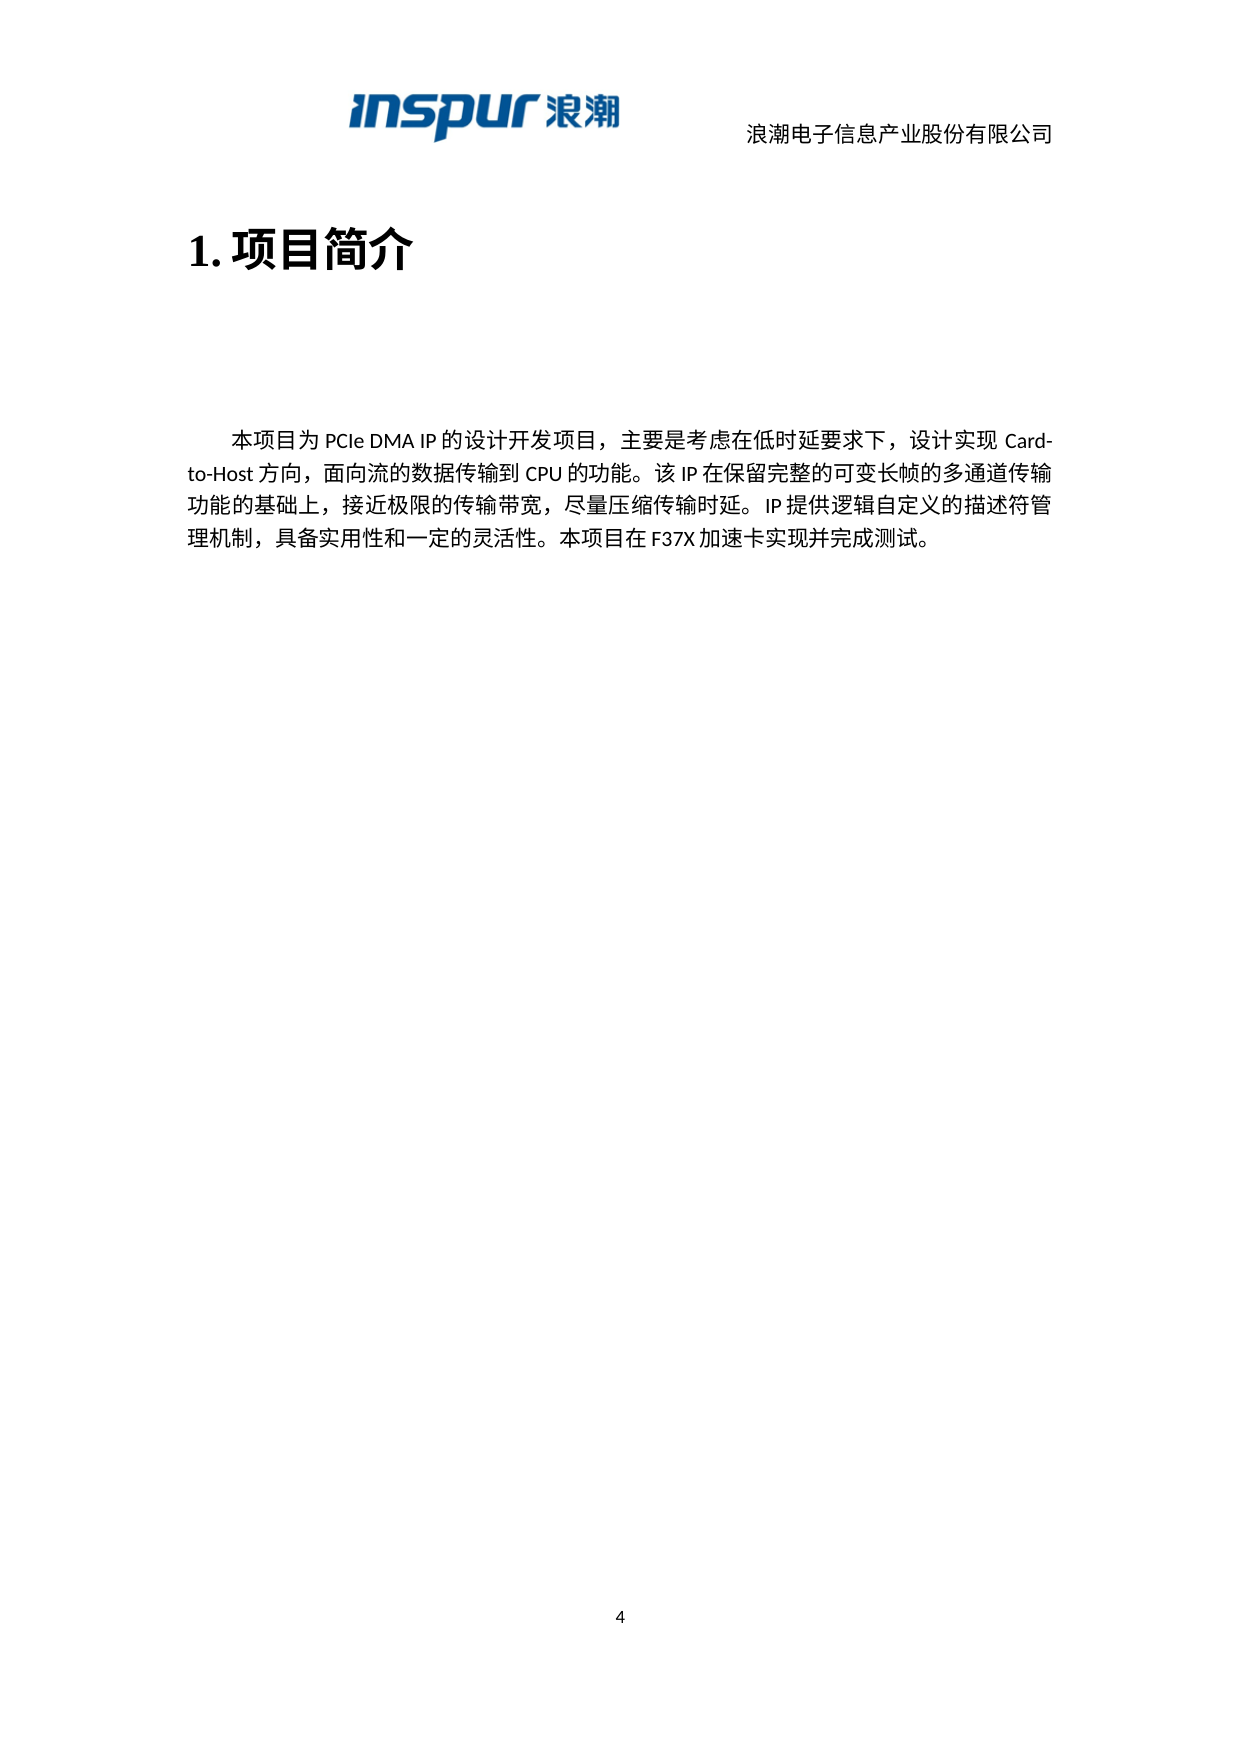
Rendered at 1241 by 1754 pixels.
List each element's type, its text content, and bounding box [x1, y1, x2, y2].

picture [347, 88, 623, 143]
text 本项目为PCIe DMA IP的设计开发项目，主要是考虑在低时延要求下，设计实现Card-to-Host方向，面向流的数据传输到CPU的功能。该IP在保留完整的可变长帧的多通道传输功能的基础上，接近极限的传输带宽，尽量压缩传输时延。IP提供逻辑自定义的描述符管理机制，具备实用性和一定的灵活性。本项目在F37X加速卡实现并完成测试。 [187, 423, 1053, 553]
subtitle 项目简介 [187, 197, 1053, 295]
